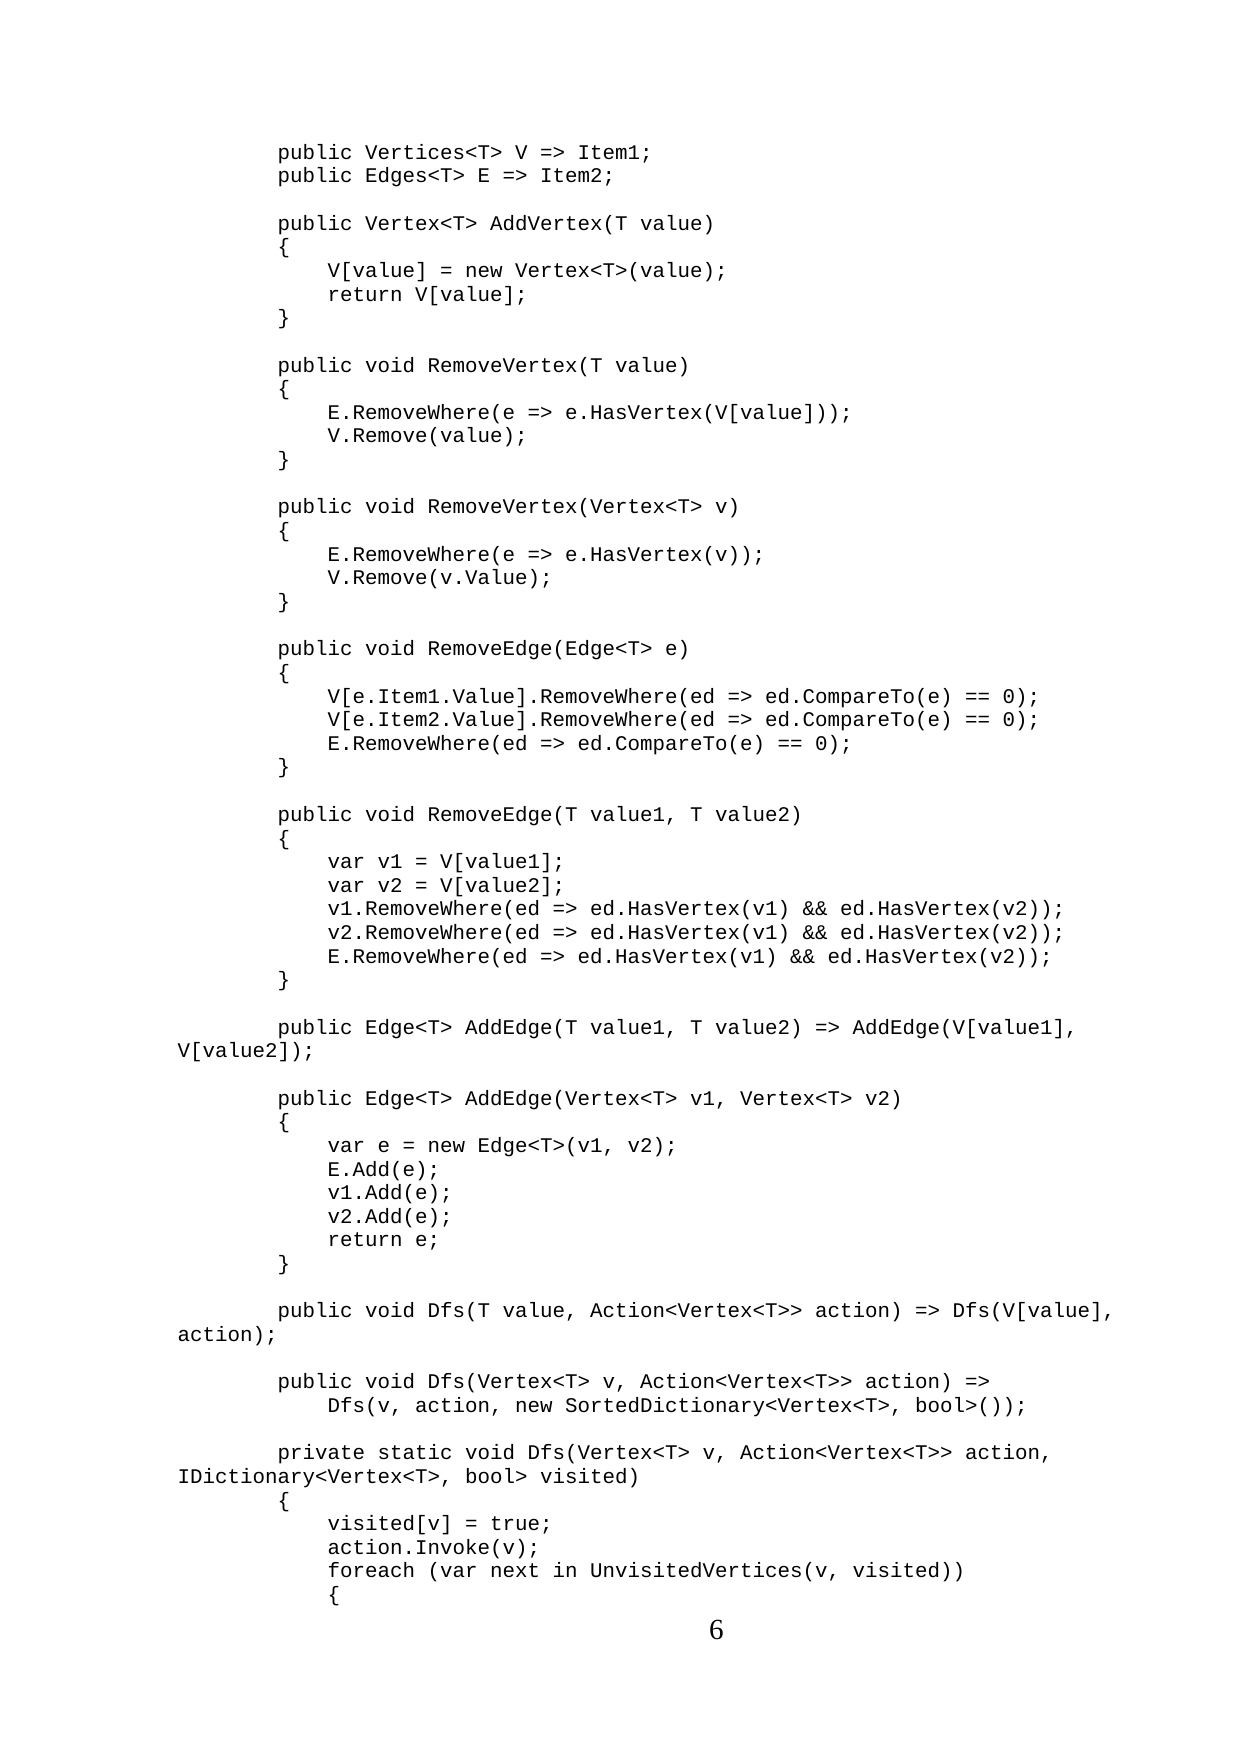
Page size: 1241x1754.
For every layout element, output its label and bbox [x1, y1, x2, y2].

list [177, 118, 1181, 1608]
